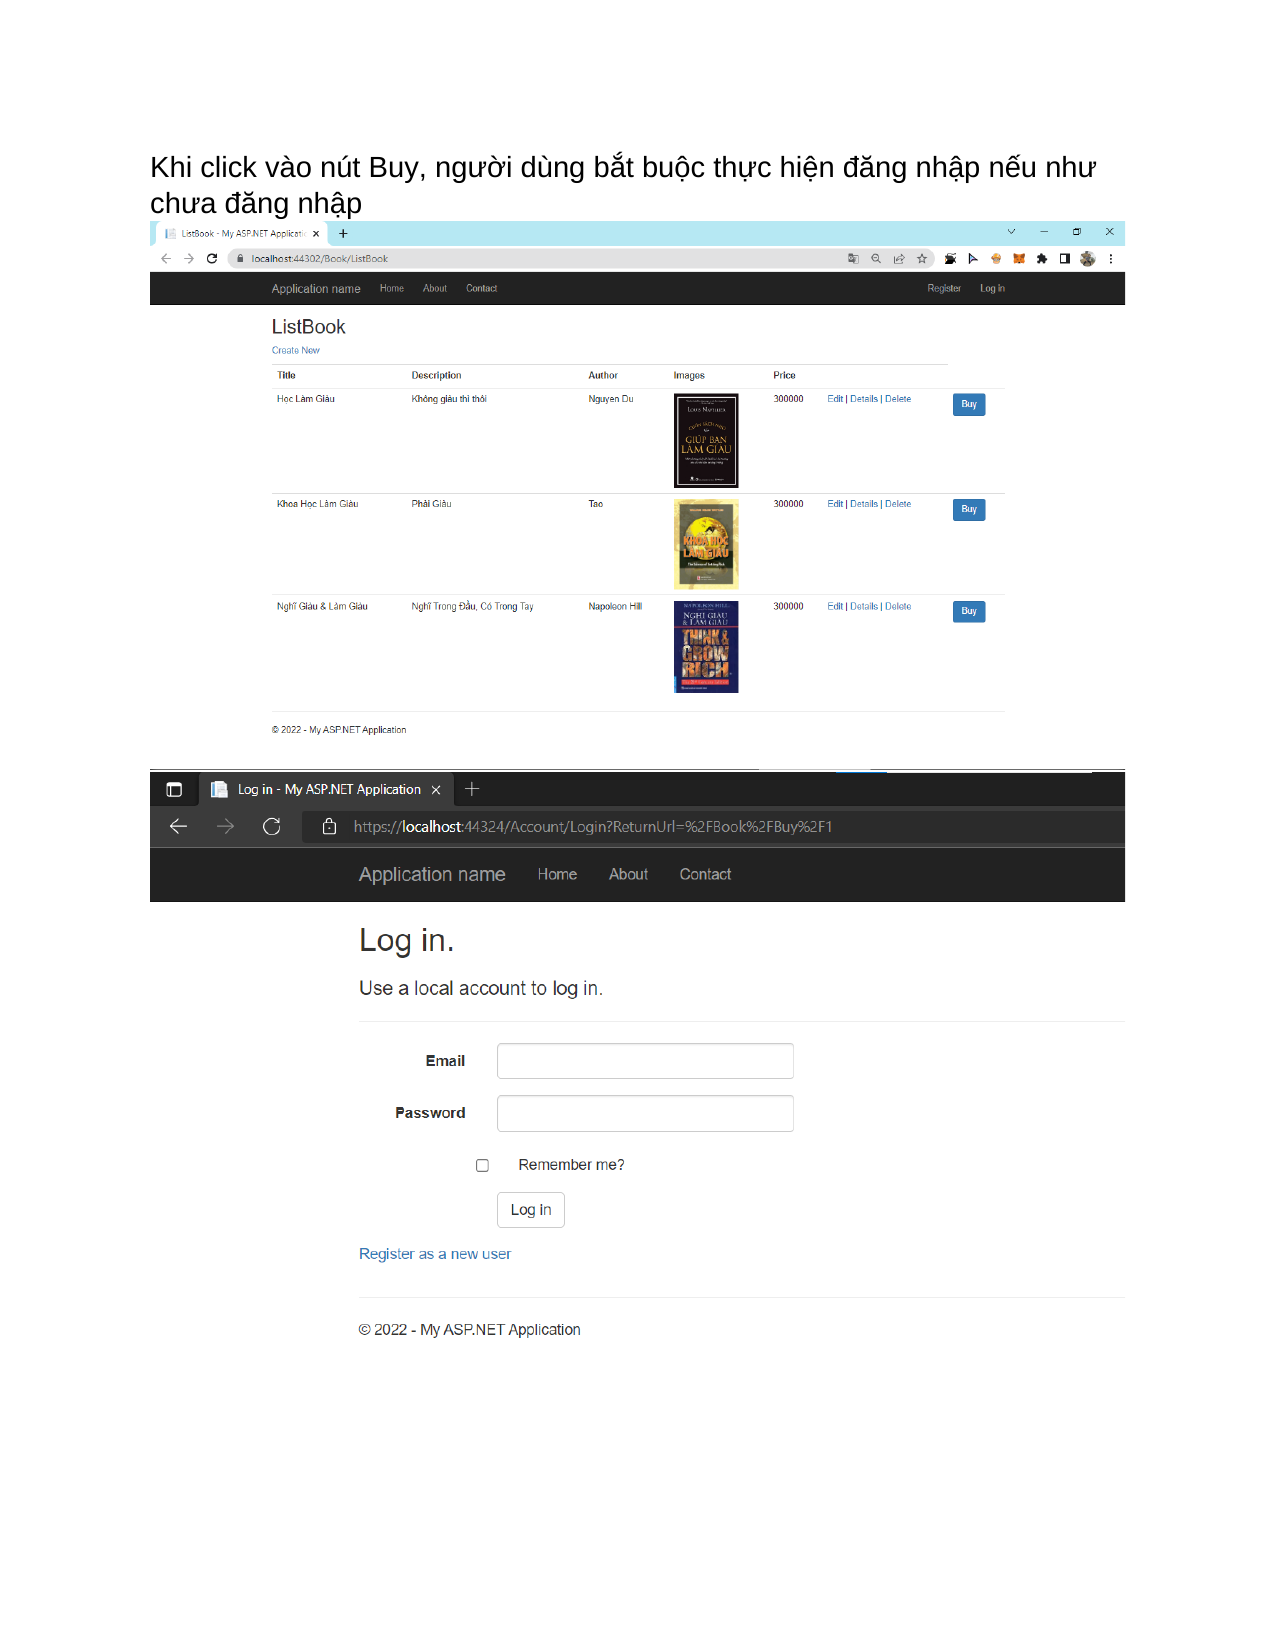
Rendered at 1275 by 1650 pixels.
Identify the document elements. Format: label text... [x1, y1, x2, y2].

text Khi click vào nút Buy, người dùng bắt buộc thực hiện đăng nhập nếu như chưa đăng nhập [150, 150, 1125, 221]
picture [150, 221, 1125, 770]
picture [150, 772, 1125, 1494]
